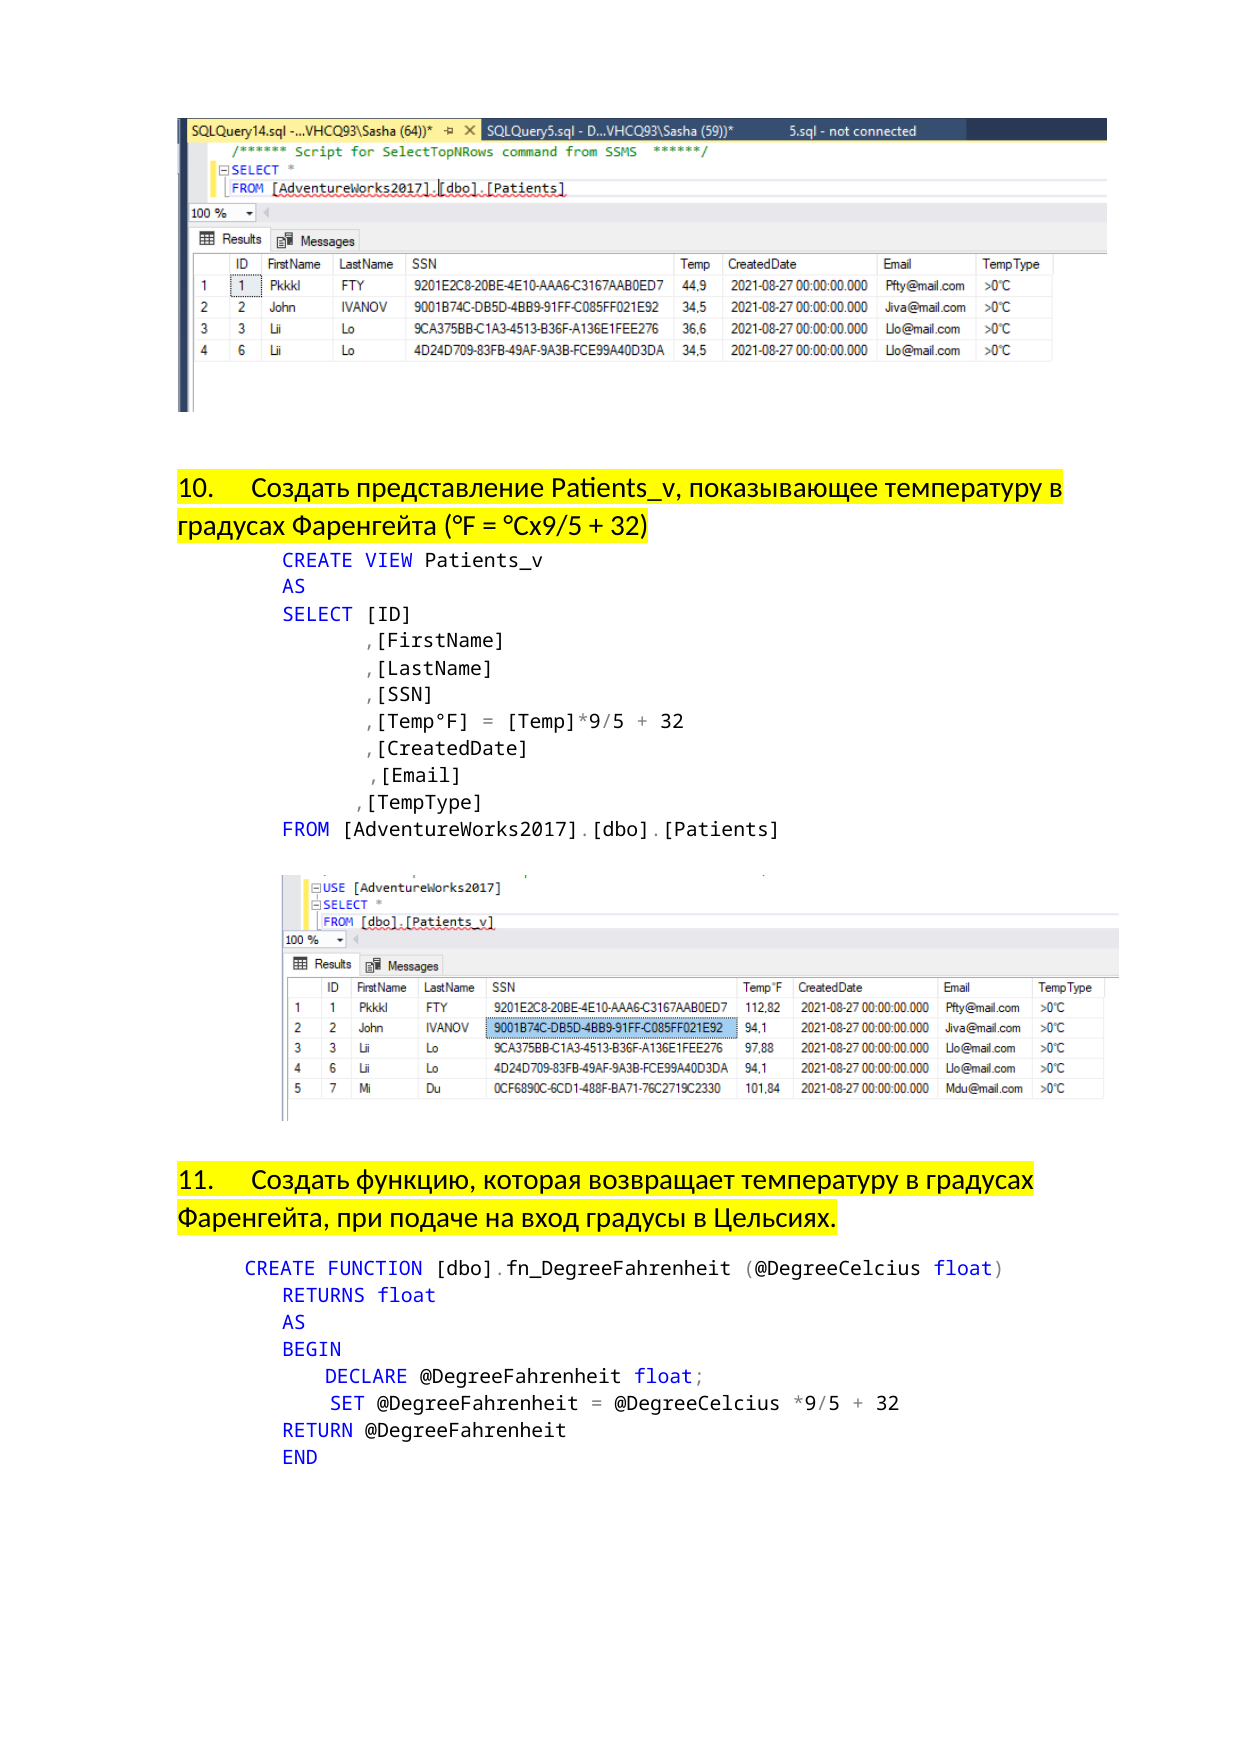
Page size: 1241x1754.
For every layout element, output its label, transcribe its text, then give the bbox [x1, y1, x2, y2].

text ,[CreatedDate] [244, 735, 1152, 762]
text ,[LastName] [244, 654, 1152, 681]
text ,[FirstName] [244, 627, 1152, 654]
text ,[SSN] [244, 681, 1152, 708]
list AS [282, 1308, 1152, 1335]
list DECLARE @DegreeFahrenheit float; [282, 1362, 1152, 1389]
text CREATE FUNCTION [dbo].fn_DegreeFahrenheit (@DegreeCelcius float) [244, 1254, 1152, 1281]
list ,[TempType] [282, 789, 1152, 816]
list FROM [AdventureWorks2017].[dbo].[Patients] [282, 816, 1152, 843]
text ,[Email] [177, 762, 1152, 789]
list BEGIN [282, 1335, 1152, 1362]
list CREATE VIEW Patients_v [282, 546, 1152, 573]
list Создать представление Patients_v, показывающее температуру в градусах Фаренгейта (°F = °Cx9/5 + 32) [177, 469, 1152, 543]
picture [177, 118, 1107, 412]
picture [281, 875, 1119, 1121]
list SELECT [ID] [282, 600, 1152, 627]
list Создать функцию, которая возвращает температуру в градусах Фаренгейта, при подаче на вход градусы в Цельсиях. [177, 1161, 1152, 1235]
text ,[Temp°F] = [Temp]*9/5 + 32 [244, 708, 1152, 735]
list RETURN @DegreeFahrenheit [282, 1416, 1152, 1443]
list END [282, 1443, 1152, 1470]
list AS [282, 573, 1152, 600]
list RETURNS float [282, 1281, 1152, 1308]
list SET @DegreeFahrenheit = @DegreeCelcius *9/5 + 32 [282, 1389, 1152, 1416]
